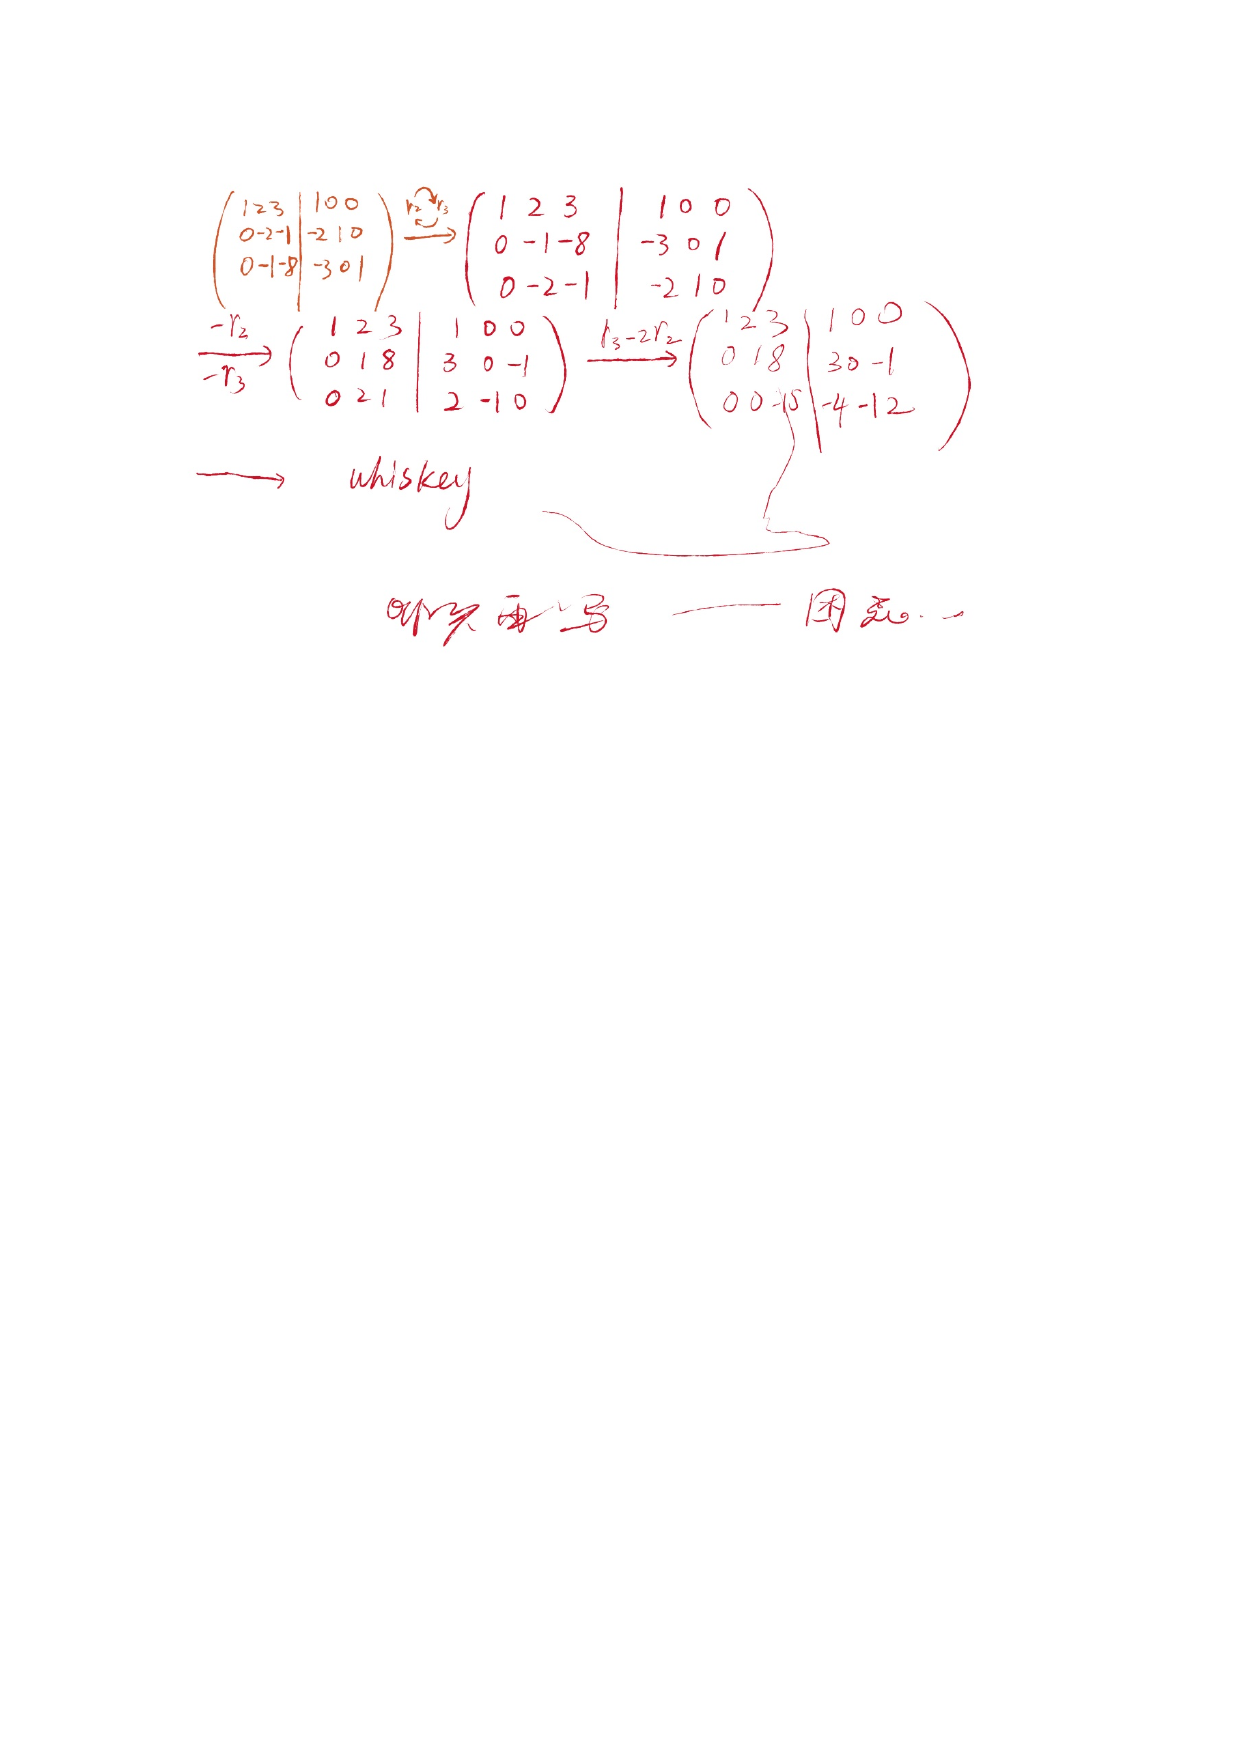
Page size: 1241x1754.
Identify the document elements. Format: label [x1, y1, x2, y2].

picture [187, 162, 1053, 1386]
